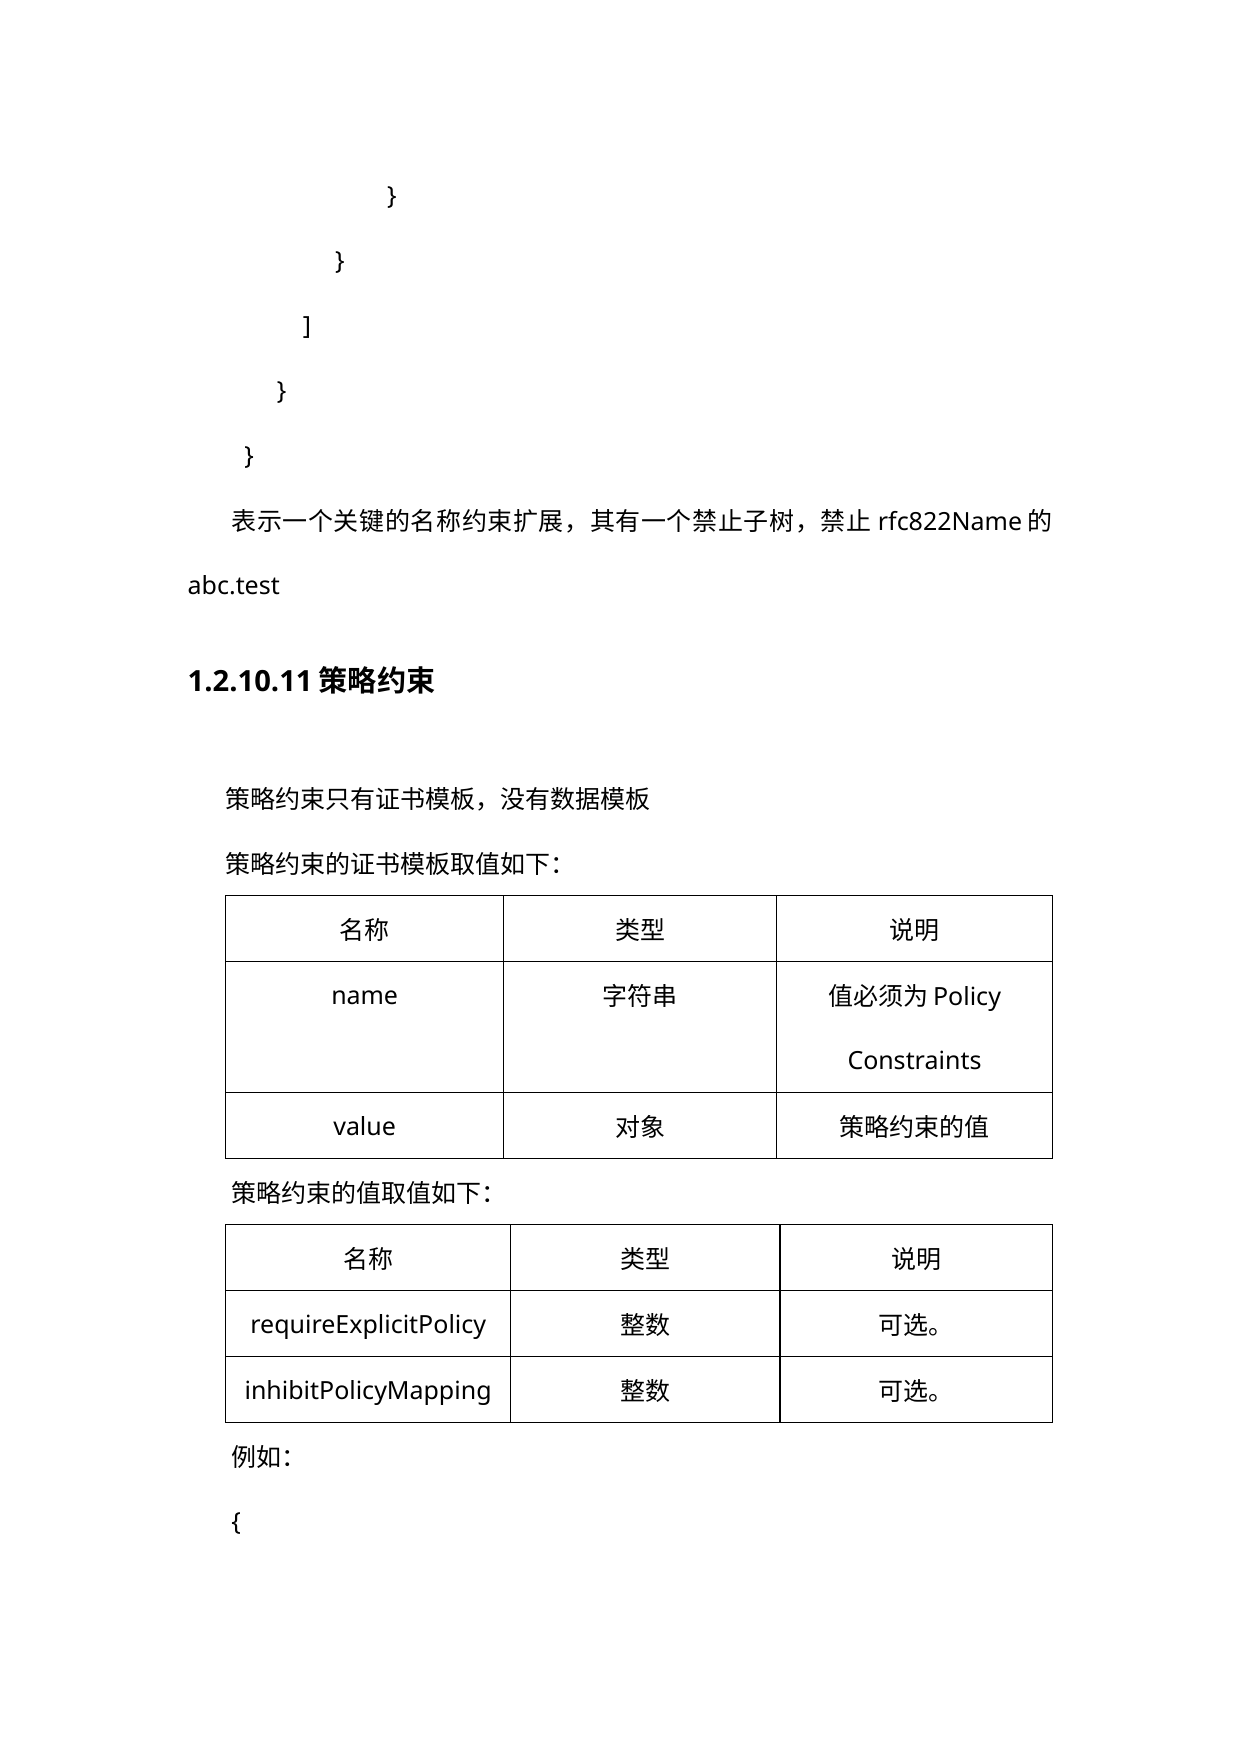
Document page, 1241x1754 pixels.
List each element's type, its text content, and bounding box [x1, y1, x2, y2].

text } [187, 162, 1053, 227]
text 例如： [187, 1423, 1053, 1488]
table_header 类型 [511, 1225, 779, 1290]
table_cell 可选。 [781, 1357, 1052, 1422]
text { [187, 1488, 1053, 1553]
list 策略约束的证书模板取值如下： [225, 830, 1053, 895]
table_header 类型 [504, 896, 776, 961]
text } [187, 357, 1053, 422]
table_cell 整数 [511, 1291, 779, 1356]
text 表示一个关键的名称约束扩展，其有一个禁止子树，禁止rfc822Name的abc.test [187, 487, 1053, 617]
table_cell name [226, 962, 503, 1092]
table_header 名称 [226, 896, 503, 961]
text 策略约束的值取值如下： [187, 1159, 1053, 1224]
table_cell 值必须为Policy Constraints [777, 962, 1052, 1092]
text } [187, 422, 1053, 487]
text } [187, 227, 1053, 292]
table_cell 整数 [511, 1357, 779, 1422]
table_header 说明 [781, 1225, 1052, 1290]
subtitle 1.2.10.11策略约束 [187, 646, 1053, 711]
table_cell value [226, 1093, 503, 1158]
table_cell 策略约束的值 [777, 1093, 1052, 1158]
table_cell 对象 [504, 1093, 776, 1158]
text ] [187, 292, 1053, 357]
table_cell requireExplicitPolicy [226, 1291, 510, 1356]
text 策略约束只有证书模板，没有数据模板 [187, 765, 1053, 830]
table_header 名称 [226, 1225, 510, 1290]
table_cell 可选。 [781, 1291, 1052, 1356]
table_header 说明 [777, 896, 1052, 961]
table_cell inhibitPolicyMapping [226, 1357, 510, 1422]
table_cell 字符串 [504, 962, 776, 1092]
